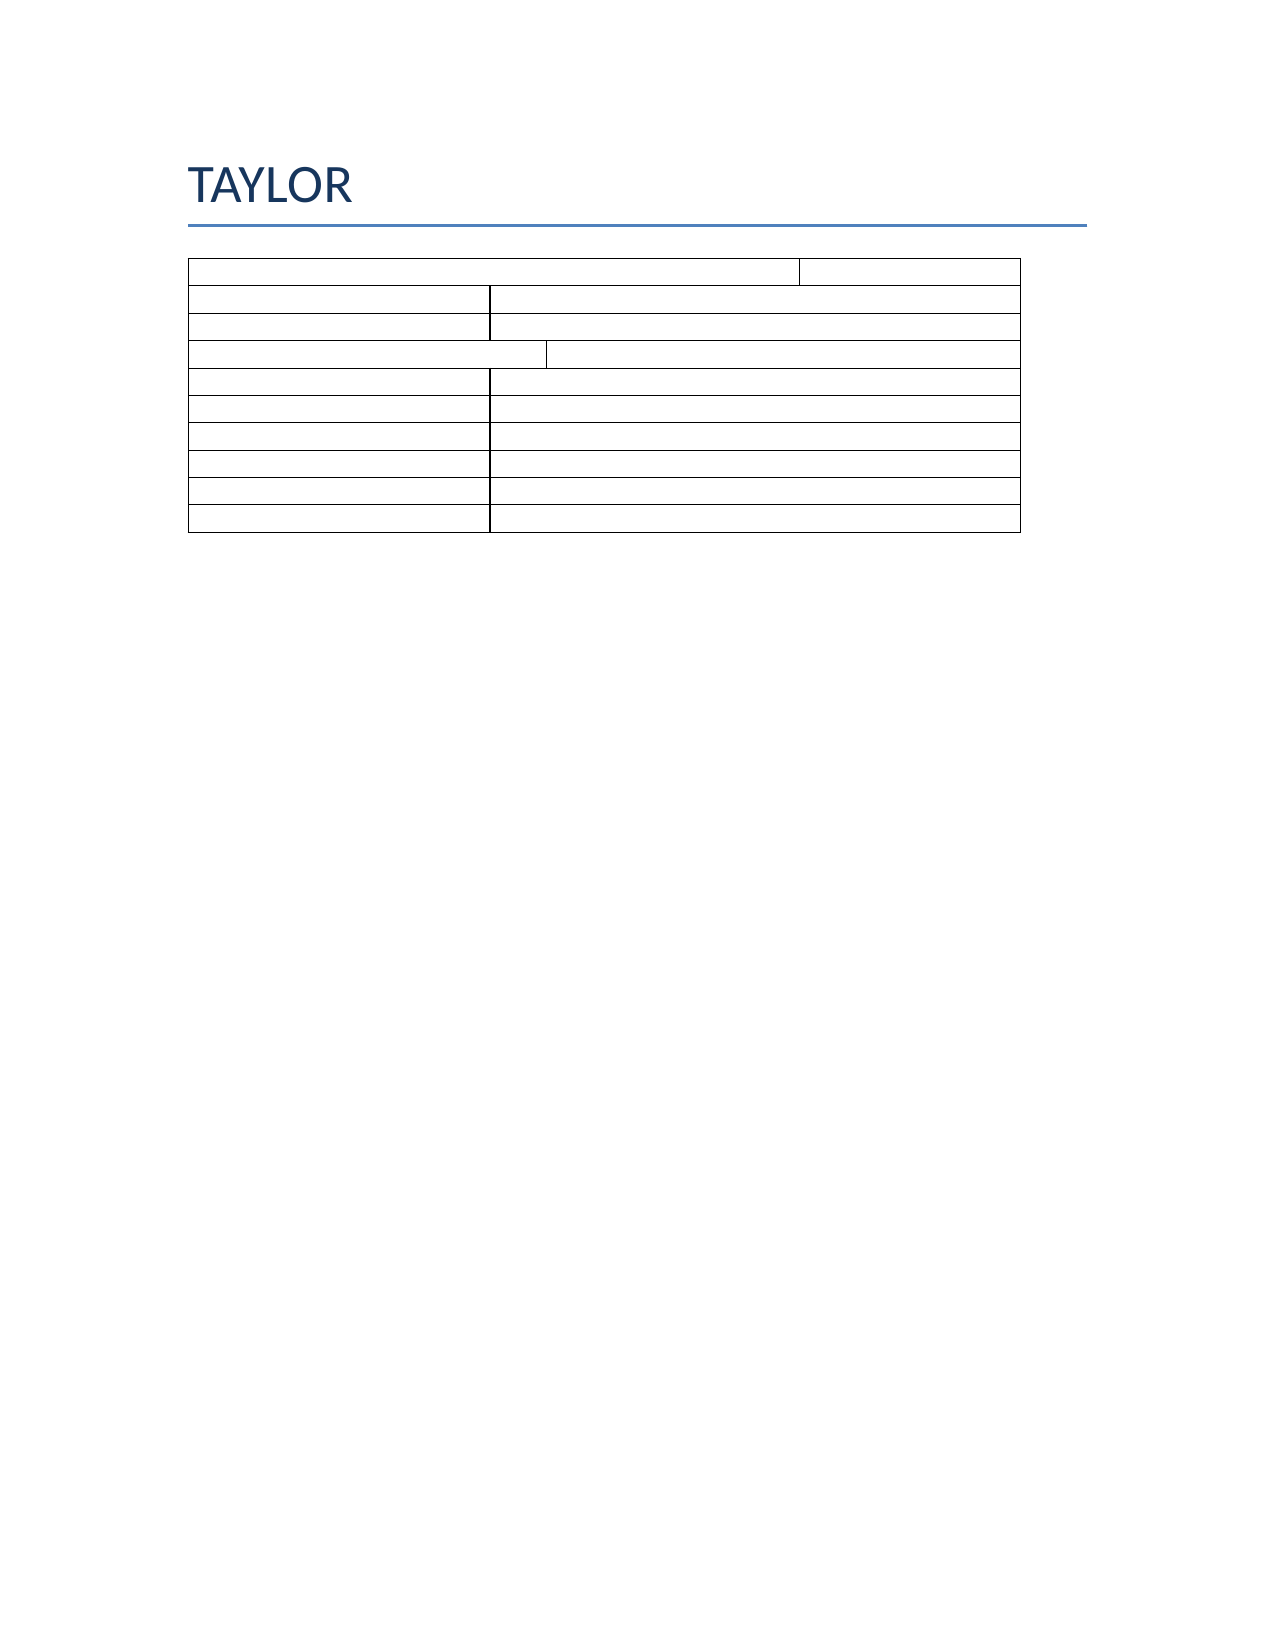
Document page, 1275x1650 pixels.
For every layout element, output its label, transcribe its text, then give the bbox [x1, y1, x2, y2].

table_header [800, 259, 1020, 285]
table_cell [547, 341, 1020, 367]
table_cell [189, 451, 489, 477]
table_cell [189, 505, 489, 532]
table_cell [491, 423, 1020, 449]
table_cell [491, 369, 1020, 395]
table_cell [189, 423, 489, 449]
table_cell [491, 314, 1020, 340]
table_cell [189, 396, 489, 422]
table_cell [491, 286, 1020, 313]
title TAYLOR [187, 150, 1087, 227]
table_cell [189, 341, 546, 367]
table_cell [491, 396, 1020, 422]
table_cell [189, 314, 489, 340]
table_cell [491, 478, 1020, 504]
table_cell [491, 451, 1020, 477]
table_cell [189, 369, 489, 395]
table_cell [189, 478, 489, 504]
table_header [189, 259, 799, 285]
table_cell [189, 286, 489, 313]
table_cell [491, 505, 1020, 532]
